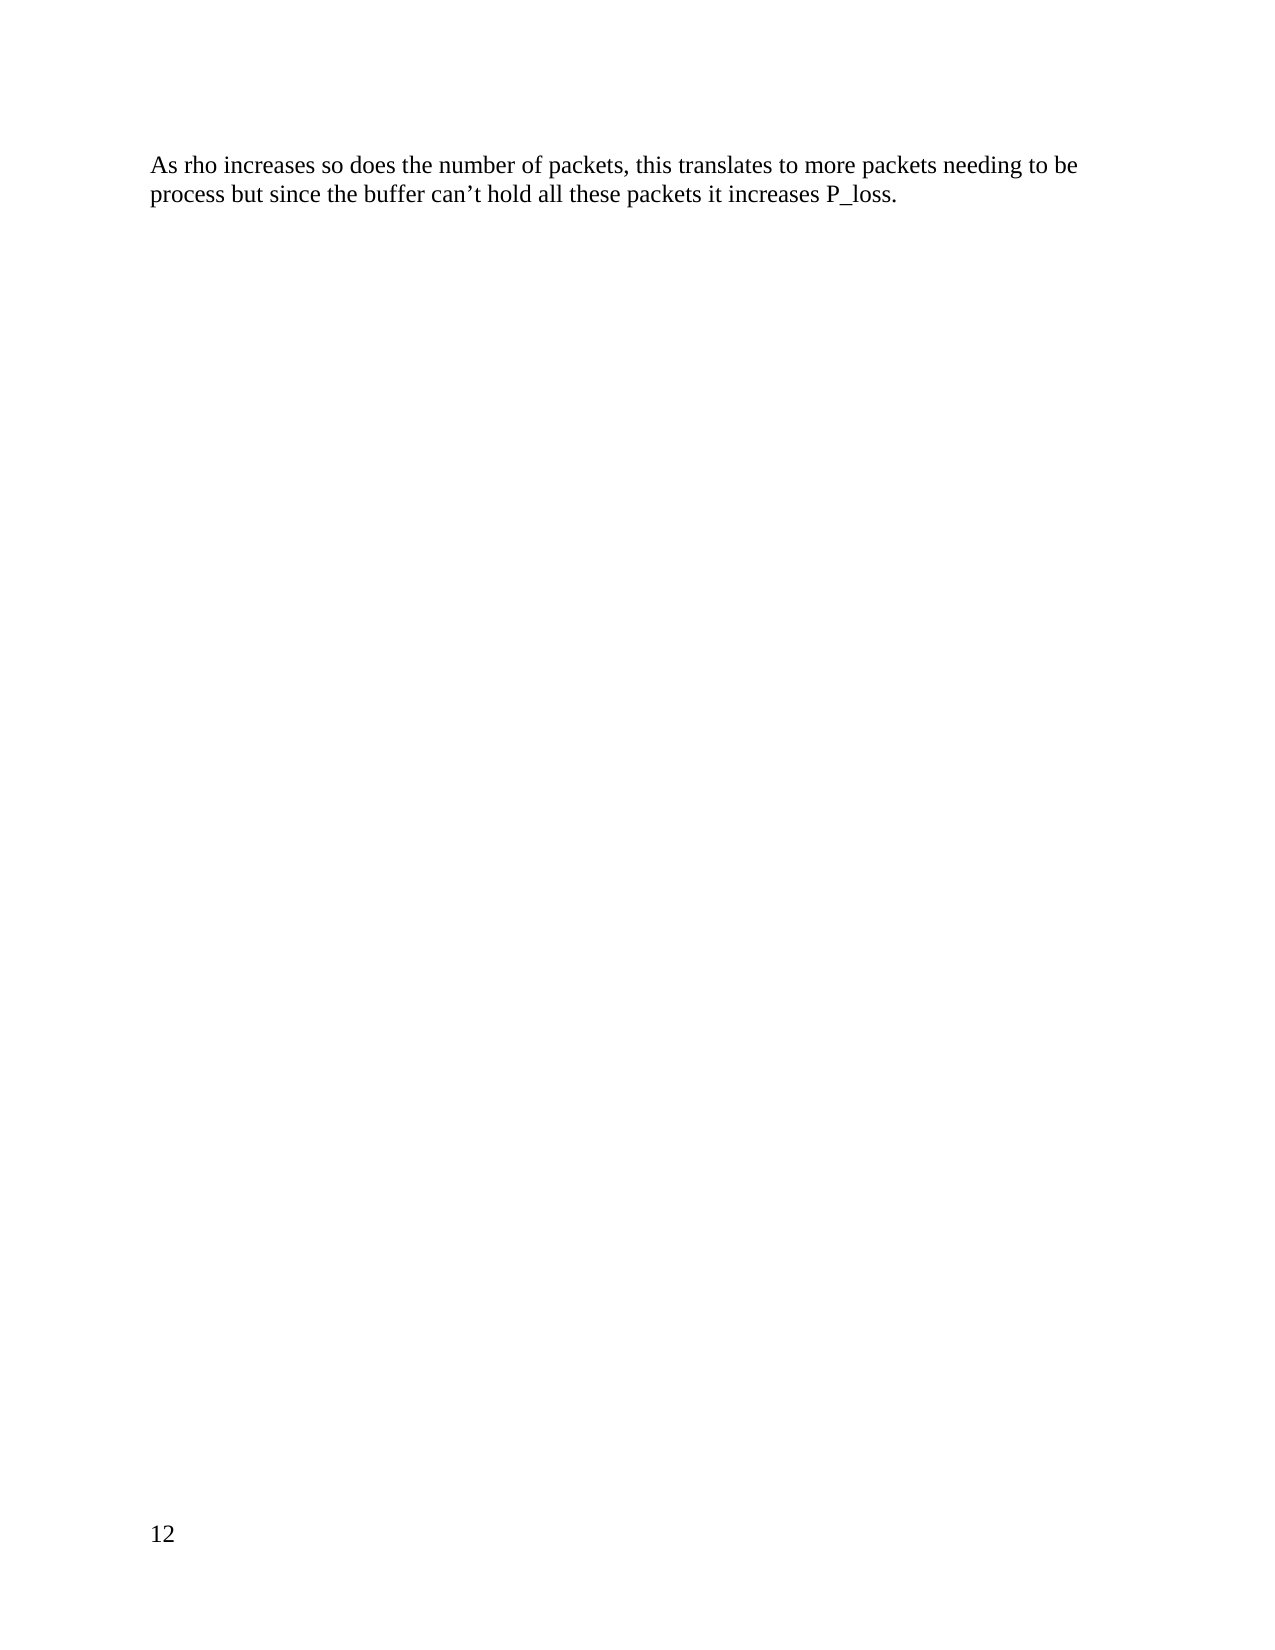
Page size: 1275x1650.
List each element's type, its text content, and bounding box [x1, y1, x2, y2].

text As rho increases so does the number of packets, this translates to more packets needing to be process but since the buffer can’t hold all these packets it increases P_loss. [150, 150, 1125, 207]
